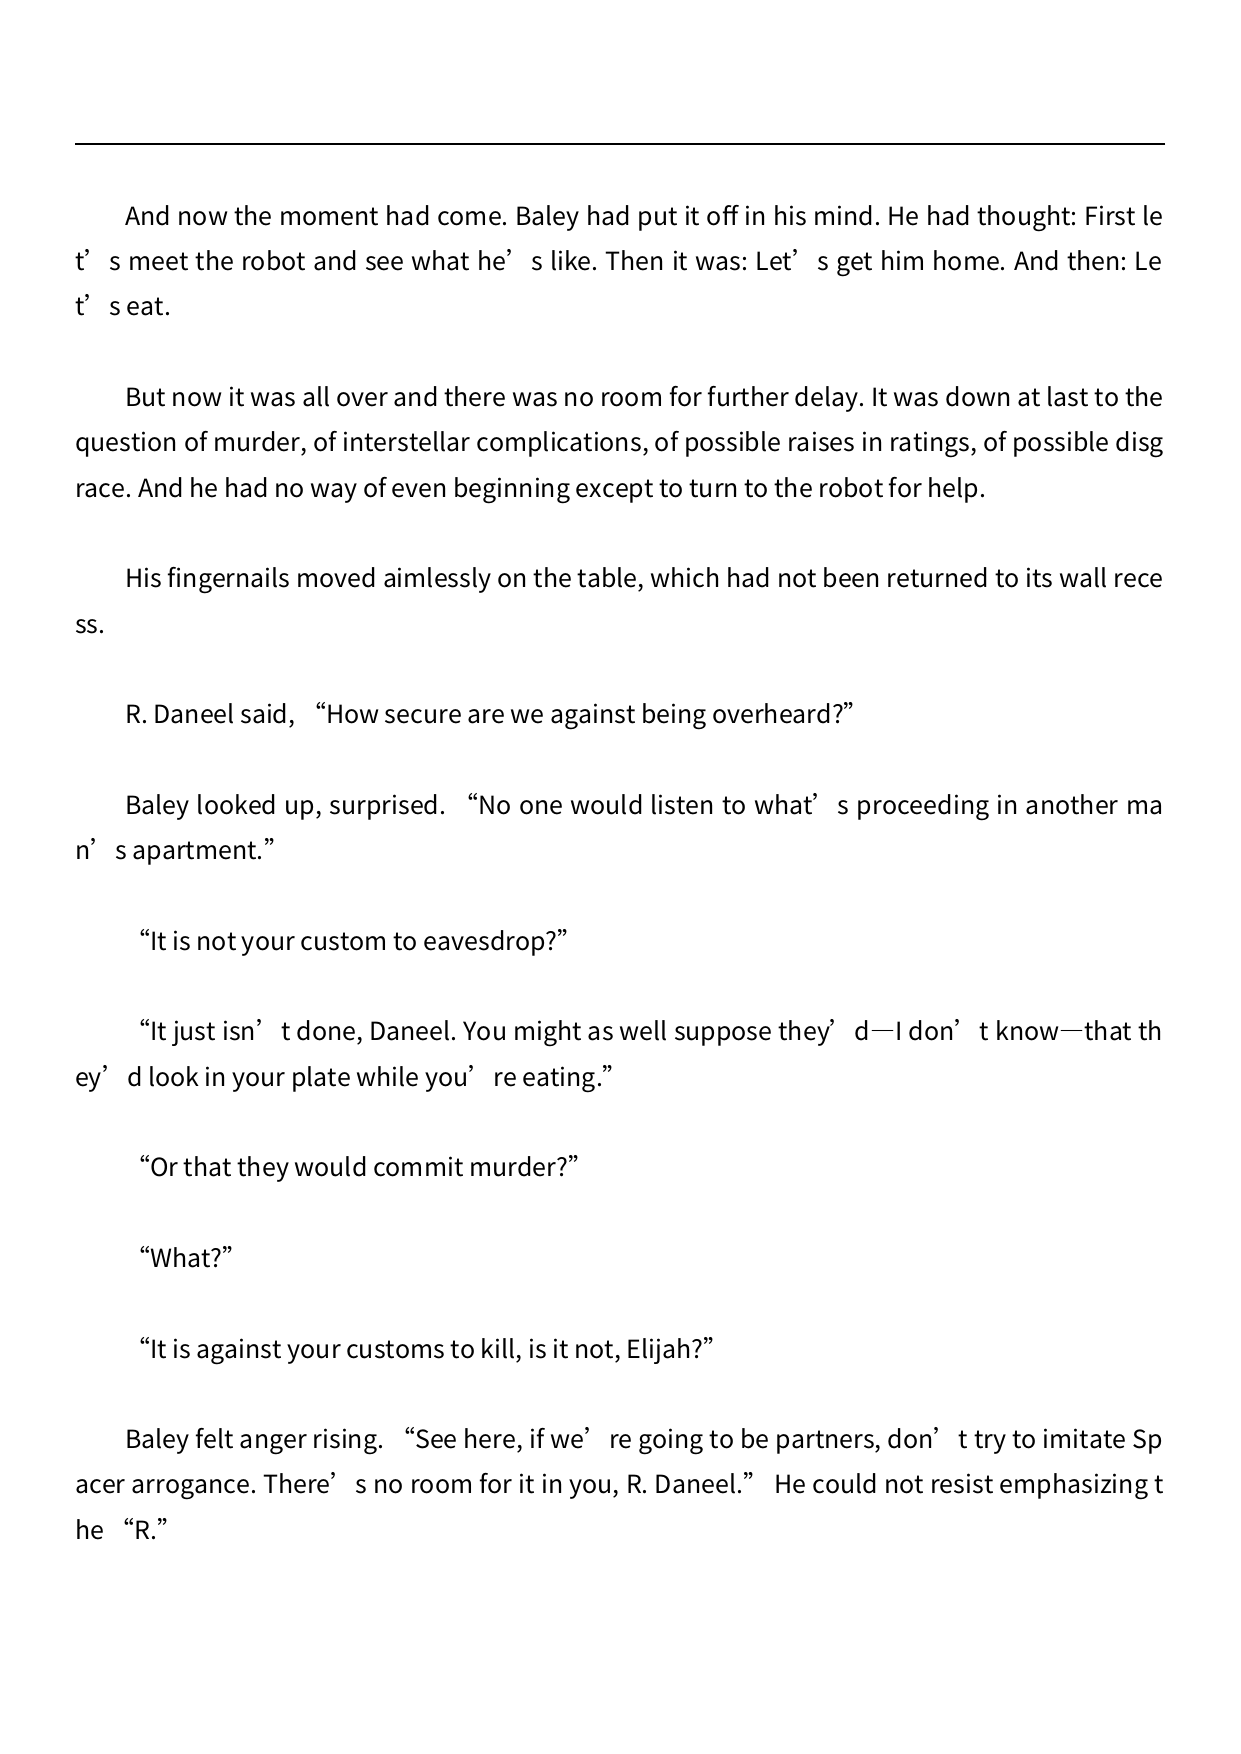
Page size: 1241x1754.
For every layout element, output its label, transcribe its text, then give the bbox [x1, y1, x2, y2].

text “Or that they would commit murder?” [75, 1143, 1165, 1189]
text And now the moment had come. Baley had put it off in his mind. He had thought: First let’s meet the robot and see what he’s like. Then it was: Let’s get him home. And then: Let’s eat. [75, 192, 1165, 328]
text “What?” [75, 1234, 1165, 1279]
text Baley felt anger rising. “See here, if we’re going to be partners, don’t try to imitate Spacer arrogance. There’s no room for it in you, R. Daneel.” He could not resist emphasizing the “R.” [75, 1415, 1165, 1551]
text R. Daneel said, “How secure are we against being overheard?” [75, 690, 1165, 736]
text Baley looked up, surprised. “No one would listen to what’s proceeding in another man’s apartment.” [75, 781, 1165, 871]
text But now it was all over and there was no room for further delay. It was down at last to the question of murder, of interstellar complications, of possible raises in ratings, of possible disgrace. And he had no way of even beginning except to turn to the robot for help. [75, 373, 1165, 509]
text “It is not your custom to eavesdrop?” [75, 917, 1165, 962]
text “It is against your customs to kill, is it not, Elijah?” [75, 1324, 1165, 1370]
text His fingernails moved aimlessly on the table, which had not been returned to its wall recess. [75, 554, 1165, 645]
text “It just isn’t done, Daneel. You might as well suppose they’d—I don’t know—that they’d look in your plate while you’re eating.” [75, 1007, 1165, 1098]
